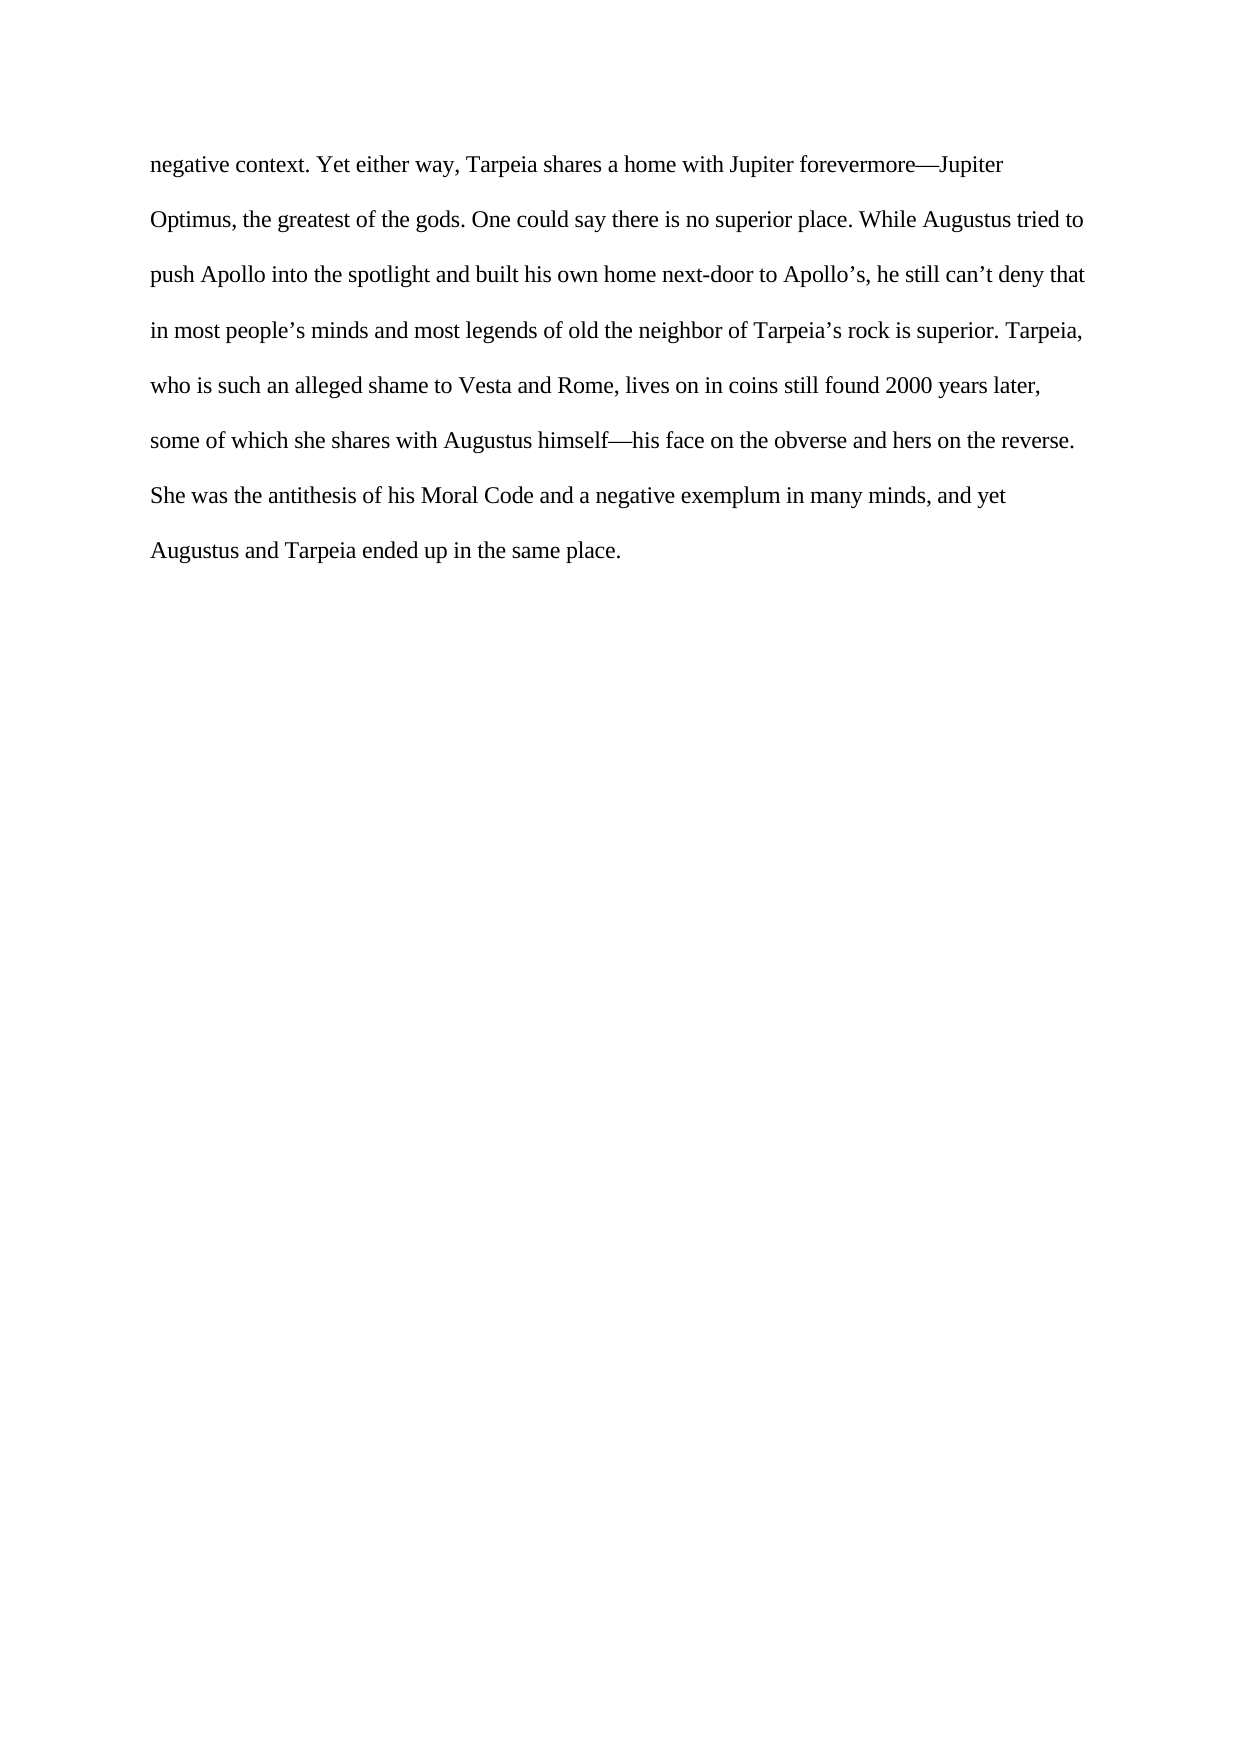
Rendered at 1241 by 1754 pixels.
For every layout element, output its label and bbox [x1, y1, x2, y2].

text [150, 150, 1090, 564]
